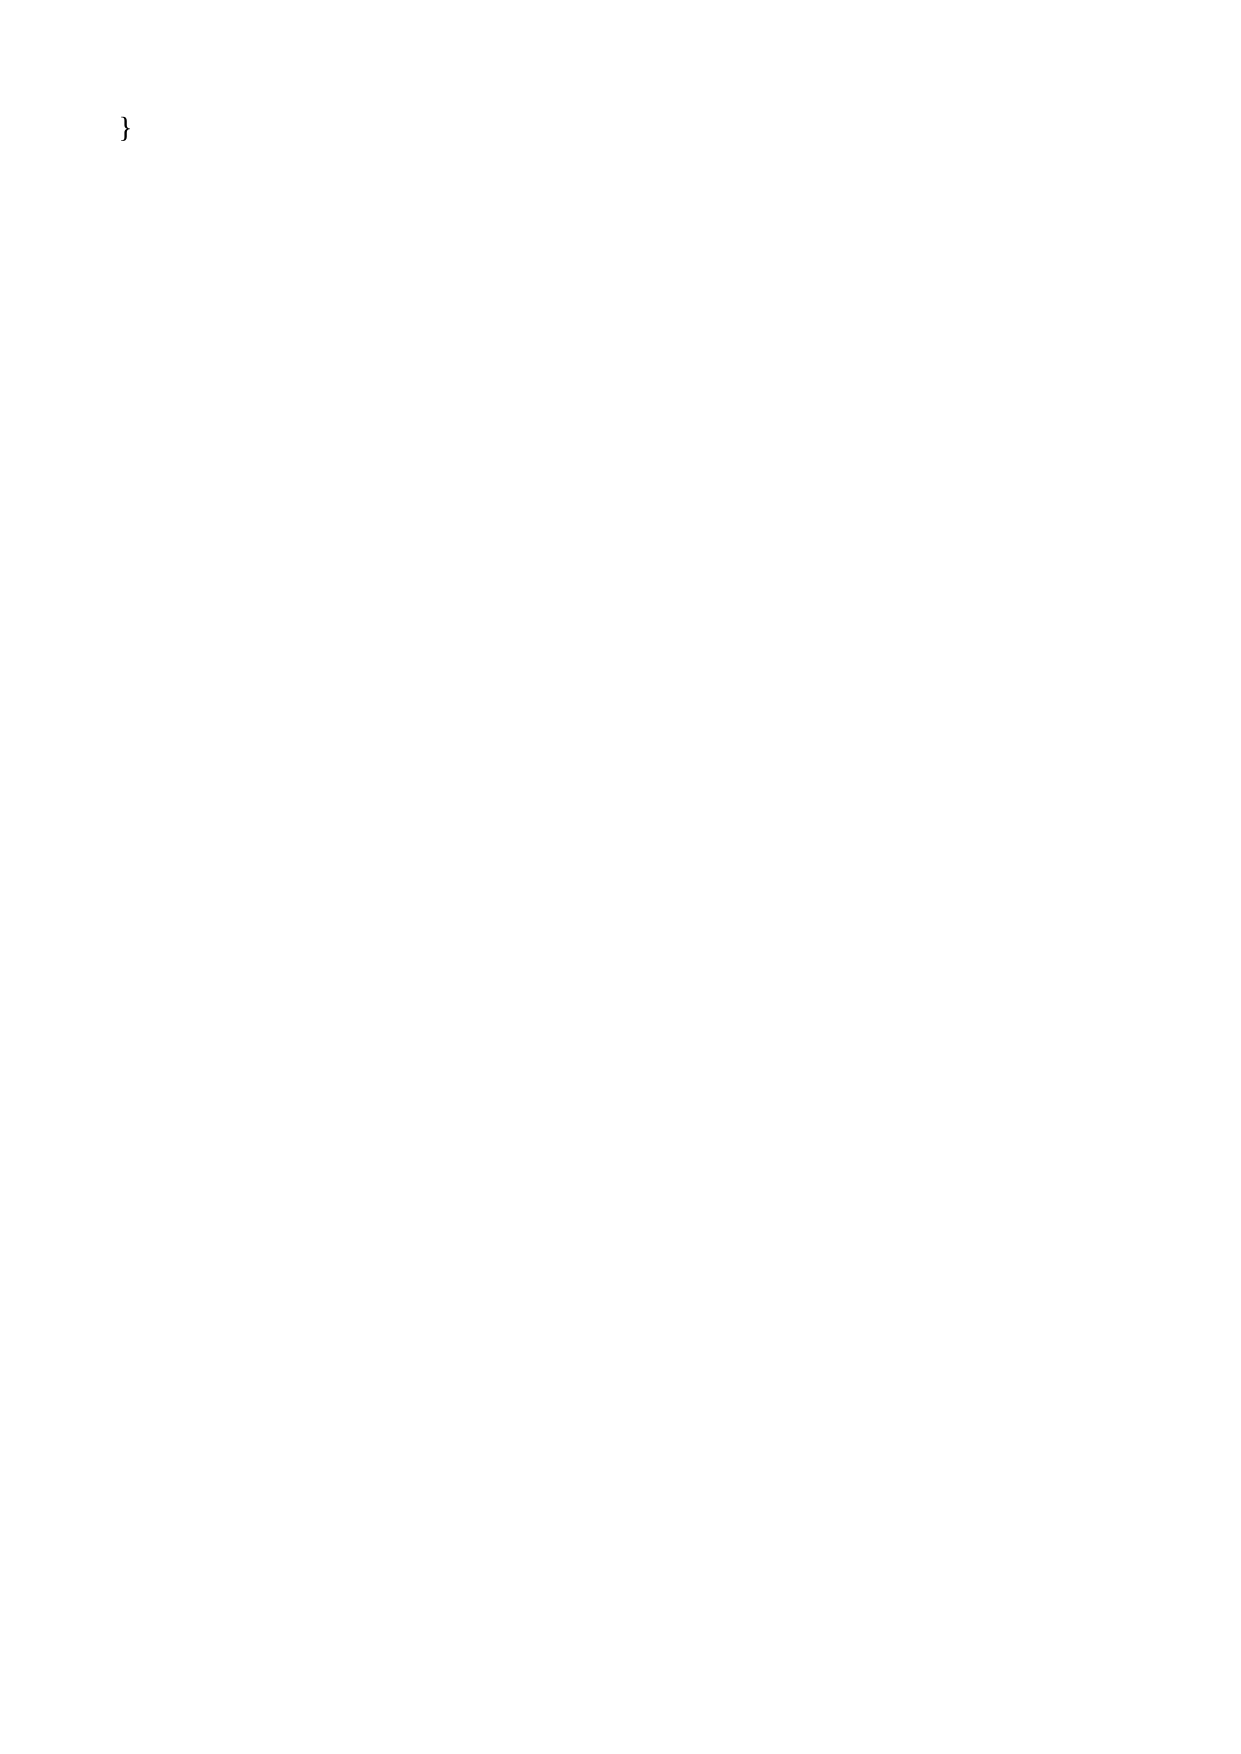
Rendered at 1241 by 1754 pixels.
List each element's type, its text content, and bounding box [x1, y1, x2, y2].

text } [118, 110, 1119, 144]
